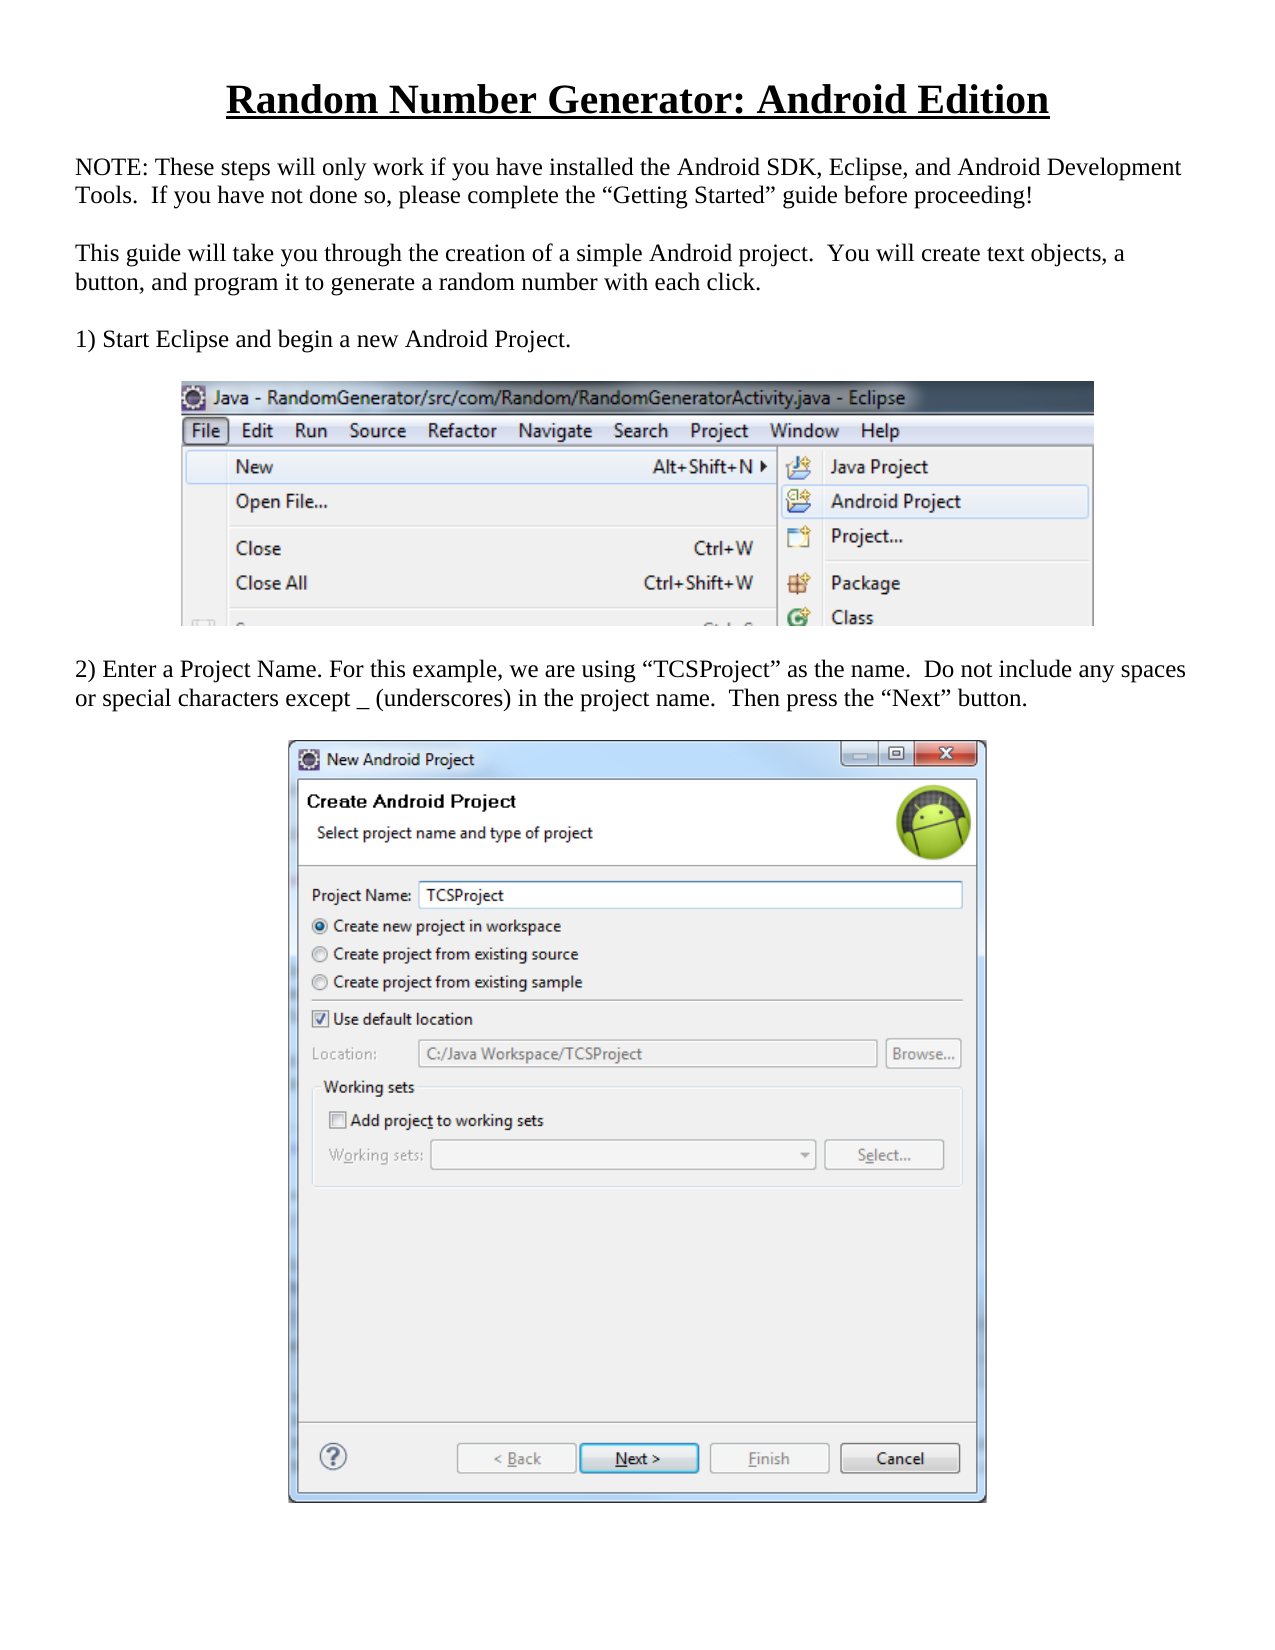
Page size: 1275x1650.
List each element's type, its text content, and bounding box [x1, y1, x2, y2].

text Random Number Generator: Android Edition [75, 75, 1200, 123]
text NOTE: These steps will only work if you have installed the Android SDK, Eclipse, and Android Development Tools. If you have not done so, please complete the “Getting Started” guide before proceeding! [75, 152, 1200, 209]
picture [181, 381, 1094, 626]
text This guide will take you through the creation of a simple Android project. You will create text objects, a button, and program it to generate a random number with each click. [75, 238, 1200, 295]
picture [288, 740, 987, 1503]
text 2) Enter a Project Name. For this example, we are using “TCSProject” as the name. Do not include any spaces or special characters except _ (underscores) in the project name. Then press the “Next” button. [75, 654, 1200, 712]
text 1) Start Eclipse and begin a new Android Project. [75, 324, 1200, 353]
